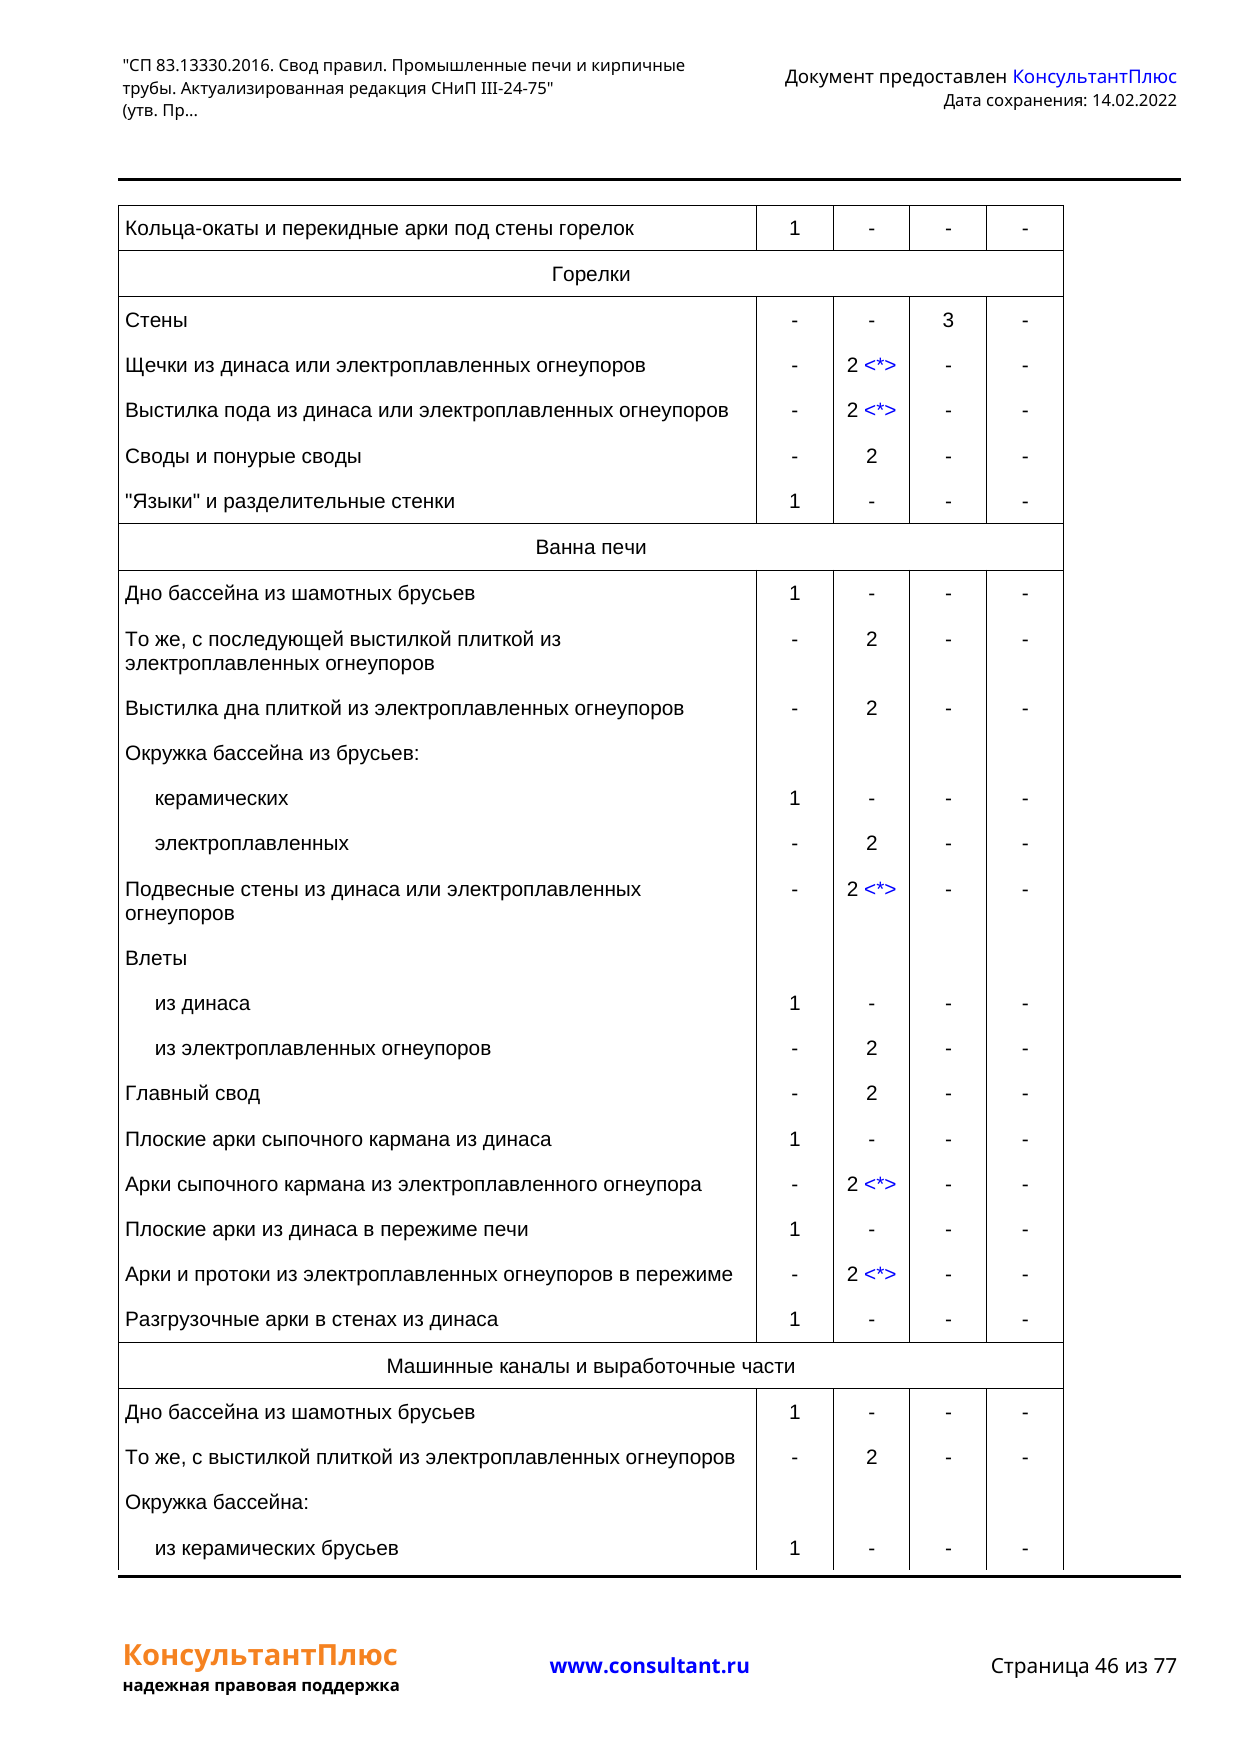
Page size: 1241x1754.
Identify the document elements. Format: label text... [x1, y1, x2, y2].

table_cell - [987, 821, 1063, 866]
table_cell [757, 935, 833, 980]
table_cell Выстилка дна плиткой из электроплавленных огнеупоров [119, 685, 756, 730]
table_cell - [757, 1071, 833, 1116]
table_cell 1 [757, 1297, 833, 1342]
table_cell Машинные каналы и выработочные части [119, 1343, 1063, 1388]
table_cell - [910, 1297, 986, 1342]
table_cell - [757, 343, 833, 388]
table_cell [987, 935, 1063, 980]
table_cell - [757, 866, 833, 935]
table_cell - [834, 980, 909, 1025]
table_cell - [910, 1525, 986, 1570]
table_cell - [757, 685, 833, 730]
table_cell 2 <*> [834, 1161, 909, 1206]
table_cell - [987, 1251, 1063, 1297]
table_cell - [987, 1434, 1063, 1479]
table_cell - [987, 433, 1063, 478]
table_cell - [757, 1434, 833, 1479]
table_cell Окружка бассейна: [119, 1480, 756, 1525]
table_cell [910, 935, 986, 980]
table_cell [910, 1480, 986, 1525]
table_cell Арки и протоки из электроплавленных огнеупоров в пережиме [119, 1251, 756, 1297]
table_cell - [834, 297, 909, 342]
table_cell - [757, 1161, 833, 1206]
table_cell [834, 935, 909, 980]
table_cell - [834, 1389, 909, 1434]
table_cell - [834, 775, 909, 821]
table_cell - [910, 1389, 986, 1434]
table_cell Влеты [119, 935, 756, 980]
table_cell - [910, 1161, 986, 1206]
table_cell [910, 730, 986, 775]
table_cell - [987, 206, 1063, 250]
table_cell - [757, 1025, 833, 1071]
table_cell - [910, 1434, 986, 1479]
table_cell - [987, 478, 1063, 523]
table_cell - [757, 821, 833, 866]
table_cell Подвесные стены из динаса или электроплавленных огнеупоров [119, 866, 756, 935]
table_cell [757, 730, 833, 775]
table_cell 2 [834, 1434, 909, 1479]
table_cell 2 <*> [834, 866, 909, 935]
table_cell 1 [757, 478, 833, 523]
table_cell - [910, 866, 986, 935]
table_cell [834, 1480, 909, 1525]
table_cell 2 [834, 1071, 909, 1116]
table_cell - [910, 1251, 986, 1297]
table_cell - [910, 775, 986, 821]
table_cell - [987, 1116, 1063, 1161]
table_cell - [987, 980, 1063, 1025]
table_cell - [987, 388, 1063, 433]
table_cell "Языки" и разделительные стенки [119, 478, 756, 523]
table_cell - [910, 616, 986, 685]
table_cell Своды и понурые своды [119, 433, 756, 478]
table_cell - [987, 866, 1063, 935]
table_cell - [910, 685, 986, 730]
table_cell - [987, 775, 1063, 821]
table_cell [987, 730, 1063, 775]
table_cell - [987, 1297, 1063, 1342]
table_cell - [834, 1206, 909, 1251]
table_cell - [987, 1206, 1063, 1251]
table_cell - [987, 571, 1063, 616]
table_cell - [910, 980, 986, 1025]
table_cell - [910, 1116, 986, 1161]
table_cell Окружка бассейна из брусьев: [119, 730, 756, 775]
table_cell Кольца-окаты и перекидные арки под стены горелок [119, 206, 756, 250]
table_cell - [757, 433, 833, 478]
table_cell - [910, 1206, 986, 1251]
table_cell - [834, 1525, 909, 1570]
table_cell - [834, 1116, 909, 1161]
table_cell То же, с последующей выстилкой плиткой из электроплавленных огнеупоров [119, 616, 756, 685]
table_cell 2 [834, 433, 909, 478]
table_cell 2 [834, 1025, 909, 1071]
table_cell 1 [757, 1206, 833, 1251]
table_cell Дно бассейна из шамотных брусьев [119, 1389, 756, 1434]
table_cell Плоские арки сыпочного кармана из динаса [119, 1116, 756, 1161]
table_cell - [987, 685, 1063, 730]
table_cell из электроплавленных огнеупоров [119, 1025, 756, 1071]
table_cell Арки сыпочного кармана из электроплавленного огнеупора [119, 1161, 756, 1206]
table_cell 2 <*> [834, 343, 909, 388]
table_cell - [910, 433, 986, 478]
table_cell электроплавленных [119, 821, 756, 866]
table_cell - [757, 1251, 833, 1297]
table_cell - [910, 571, 986, 616]
table_cell 1 [757, 206, 833, 250]
table_cell - [987, 616, 1063, 685]
table_cell - [834, 571, 909, 616]
table_cell Щечки из динаса или электроплавленных огнеупоров [119, 343, 756, 388]
table_cell - [834, 206, 909, 250]
table_cell - [910, 478, 986, 523]
table_cell То же, с выстилкой плиткой из электроплавленных огнеупоров [119, 1434, 756, 1479]
table_cell 1 [757, 1525, 833, 1570]
table_cell 2 [834, 821, 909, 866]
table_cell [757, 1480, 833, 1525]
table_cell - [987, 297, 1063, 342]
table_cell - [987, 1525, 1063, 1570]
table_cell - [910, 1071, 986, 1116]
table_cell 1 [757, 1116, 833, 1161]
table_cell - [910, 388, 986, 433]
table_cell Стены [119, 297, 756, 342]
table_cell из динаса [119, 980, 756, 1025]
table_cell Разгрузочные арки в стенах из динаса [119, 1297, 756, 1342]
table_cell Дно бассейна из шамотных брусьев [119, 571, 756, 616]
table_cell 3 [910, 297, 986, 342]
table_cell Выстилка пода из динаса или электроплавленных огнеупоров [119, 388, 756, 433]
table_cell 1 [757, 980, 833, 1025]
table_cell 2 <*> [834, 388, 909, 433]
table_cell - [910, 343, 986, 388]
table_cell [834, 730, 909, 775]
table_cell - [757, 616, 833, 685]
table_cell 1 [757, 775, 833, 821]
table_cell Главный свод [119, 1071, 756, 1116]
table_cell - [987, 1389, 1063, 1434]
table_cell - [987, 1025, 1063, 1071]
table_cell керамических [119, 775, 756, 821]
table_cell - [910, 1025, 986, 1071]
table_cell - [757, 388, 833, 433]
table_cell - [987, 1071, 1063, 1116]
table_cell - [910, 821, 986, 866]
table_cell - [834, 1297, 909, 1342]
table_cell - [987, 1161, 1063, 1206]
table_cell 1 [757, 1389, 833, 1434]
table_cell 2 [834, 685, 909, 730]
table_cell [987, 1480, 1063, 1525]
table_cell - [757, 297, 833, 342]
table_cell Горелки [119, 251, 1063, 296]
table_cell - [987, 343, 1063, 388]
table_cell из керамических брусьев [119, 1525, 756, 1570]
table_cell - [834, 478, 909, 523]
table_cell - [910, 206, 986, 250]
table_cell 2 [834, 616, 909, 685]
table_cell Ванна печи [119, 524, 1063, 569]
table_cell 1 [757, 571, 833, 616]
table_cell Плоские арки из динаса в пережиме печи [119, 1206, 756, 1251]
table_cell 2 <*> [834, 1251, 909, 1297]
